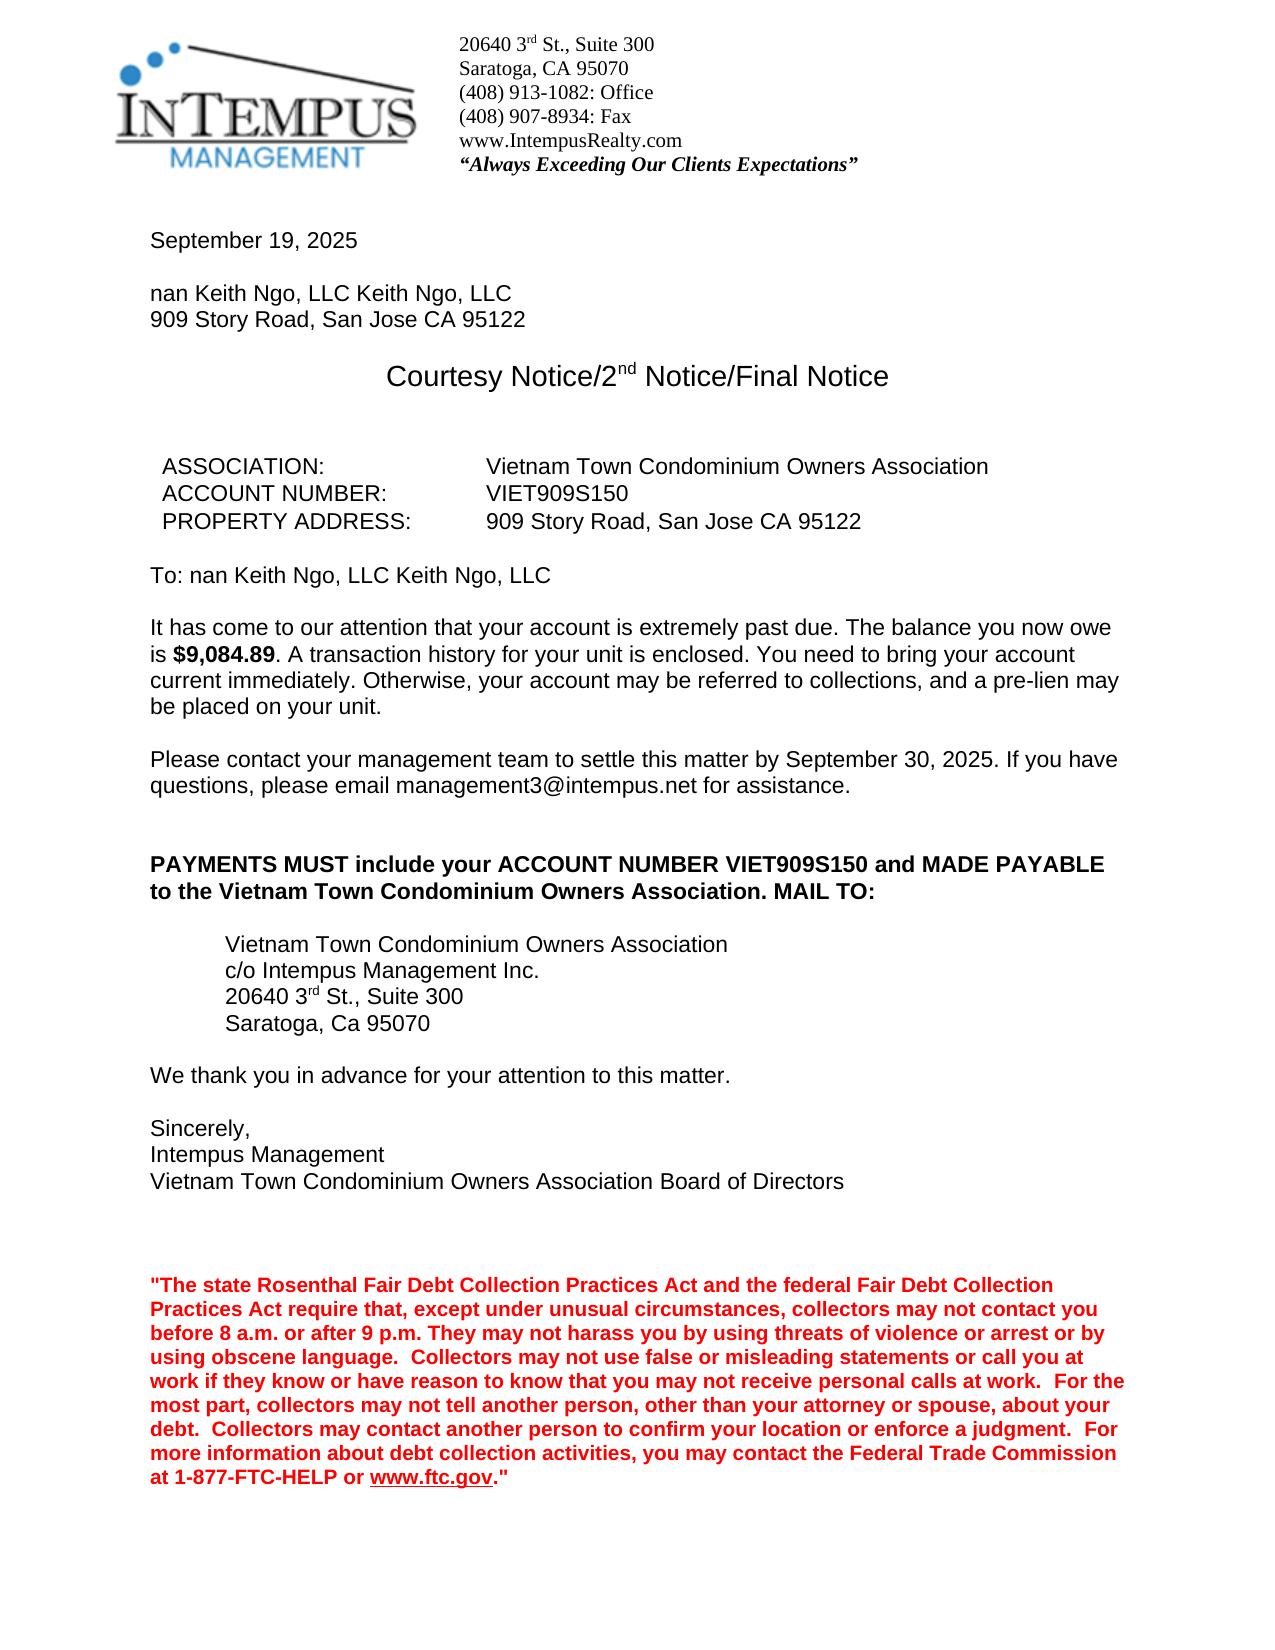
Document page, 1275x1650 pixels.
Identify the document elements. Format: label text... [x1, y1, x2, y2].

table_header Vietnam Town Condominium Owners Association [475, 453, 1124, 479]
text 20640 3rd St., Suite 300 [225, 983, 1125, 1009]
text Vietnam Town Condominium Owners Association Board of Directors [150, 1168, 1125, 1194]
text September 19, 2025 [150, 227, 1125, 253]
table_cell PROPERTY ADDRESS: [151, 508, 474, 534]
text Sincerely, [150, 1115, 1125, 1141]
text PAYMENTS MUST include your ACCOUNT NUMBER VIET909S150 and MADE PAYABLE to the Vietnam Town Condominium Owners Association. MAIL TO: [150, 851, 1125, 904]
text nan Keith Ngo, LLC Keith Ngo, LLC [150, 279, 1125, 306]
title "The state Rosenthal Fair Debt Collection Practices Act and the federal Fair Debt Collection Practices Act require that, except under unusual circumstances, collectors may not contact you before 8 a.m. or after 9 p.m. They may not harass you by using threats of violence or arrest or by using obscene language. Collectors may not use false or misleading statements or call you at work if they know or have reason to know that you may not receive personal calls at work. For the most part, collectors may not tell another person, other than your attorney or spouse, about your debt. Collectors may contact another person to confirm your location or enforce a judgment. For more information about debt collection activities, you may contact the Federal Trade Commission at 1-877-FTC-HELP or www.ftc.gov." [150, 1273, 1125, 1489]
text Courtesy Notice/2nd Notice/Final Notice [150, 358, 1125, 392]
title We thank you in advance for your attention to this matter. [150, 1062, 1125, 1089]
text Saratoga, Ca 95070 [225, 1009, 1125, 1036]
text c/o Intempus Management Inc. [225, 957, 1125, 983]
table_cell 909 Story Road, San Jose CA 95122 [475, 508, 1124, 534]
table_cell VIET909S150 [475, 480, 1124, 507]
text Please contact your management team to settle this matter by September 30, 2025. If you have questions, please email management3@intempus.net for assistance. [150, 746, 1125, 799]
table_cell ACCOUNT NUMBER: [151, 480, 474, 507]
text Intempus Management [150, 1141, 1125, 1168]
text To: nan Keith Ngo, LLC Keith Ngo, LLC [150, 562, 1125, 588]
picture [100, 12, 430, 182]
text 909 Story Road, San Jose CA 95122 [150, 306, 1125, 332]
table_header ASSOCIATION: [151, 453, 474, 479]
text It has come to our attention that your account is extremely past due. The balance you now owe is $9,084.89. A transaction history for your unit is enclosed. You need to bring your account current immediately. Otherwise, your account may be referred to collections, and a pre-lien may be placed on your unit. [150, 614, 1125, 720]
text Vietnam Town Condominium Owners Association [225, 931, 1125, 957]
